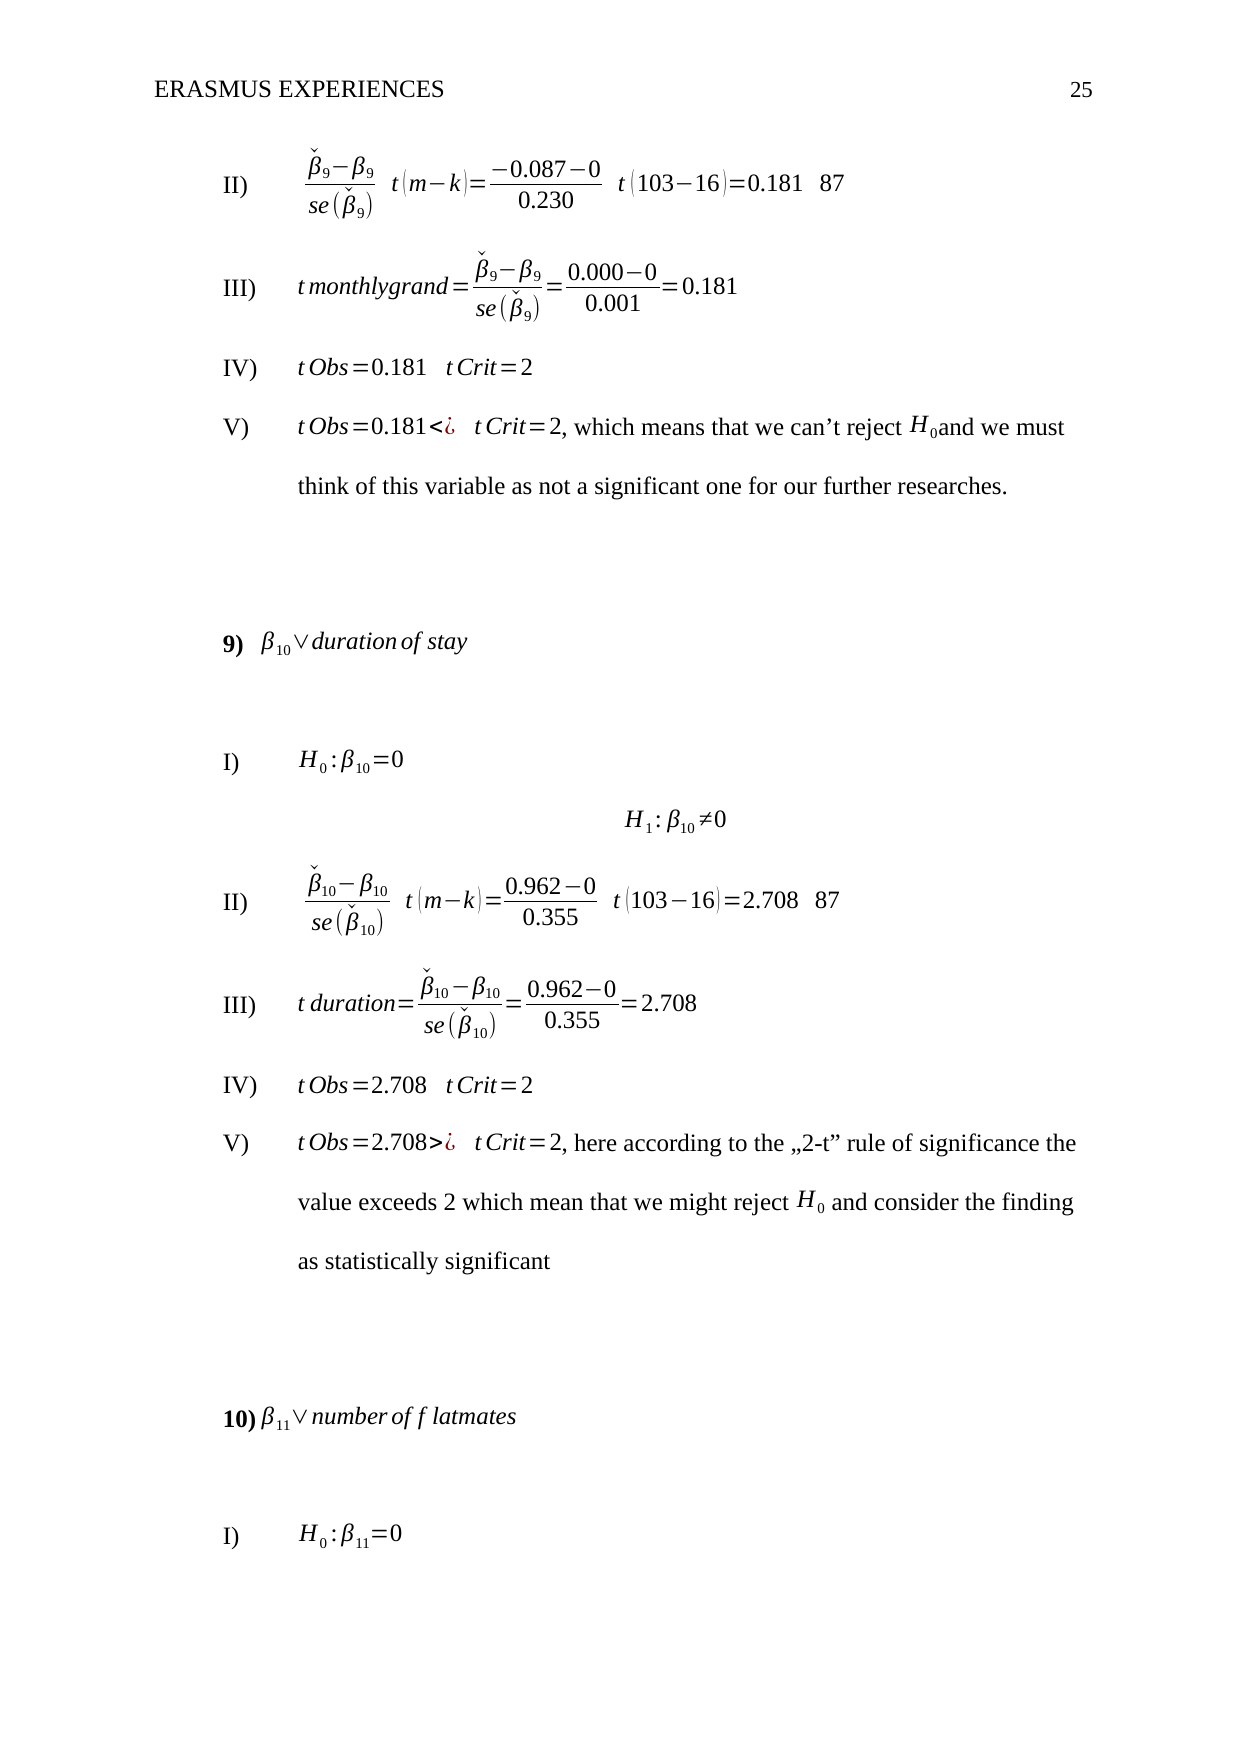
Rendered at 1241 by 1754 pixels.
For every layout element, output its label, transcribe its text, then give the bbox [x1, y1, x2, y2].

list , here according to the „2-t” rule of significance the value exceeds 2 which mean that we might reject and consider the finding as statistically significant [223, 1128, 1093, 1274]
list , which means that we can’t reject and we must think of this variable as not a significant one for our further researches. [223, 411, 1093, 500]
